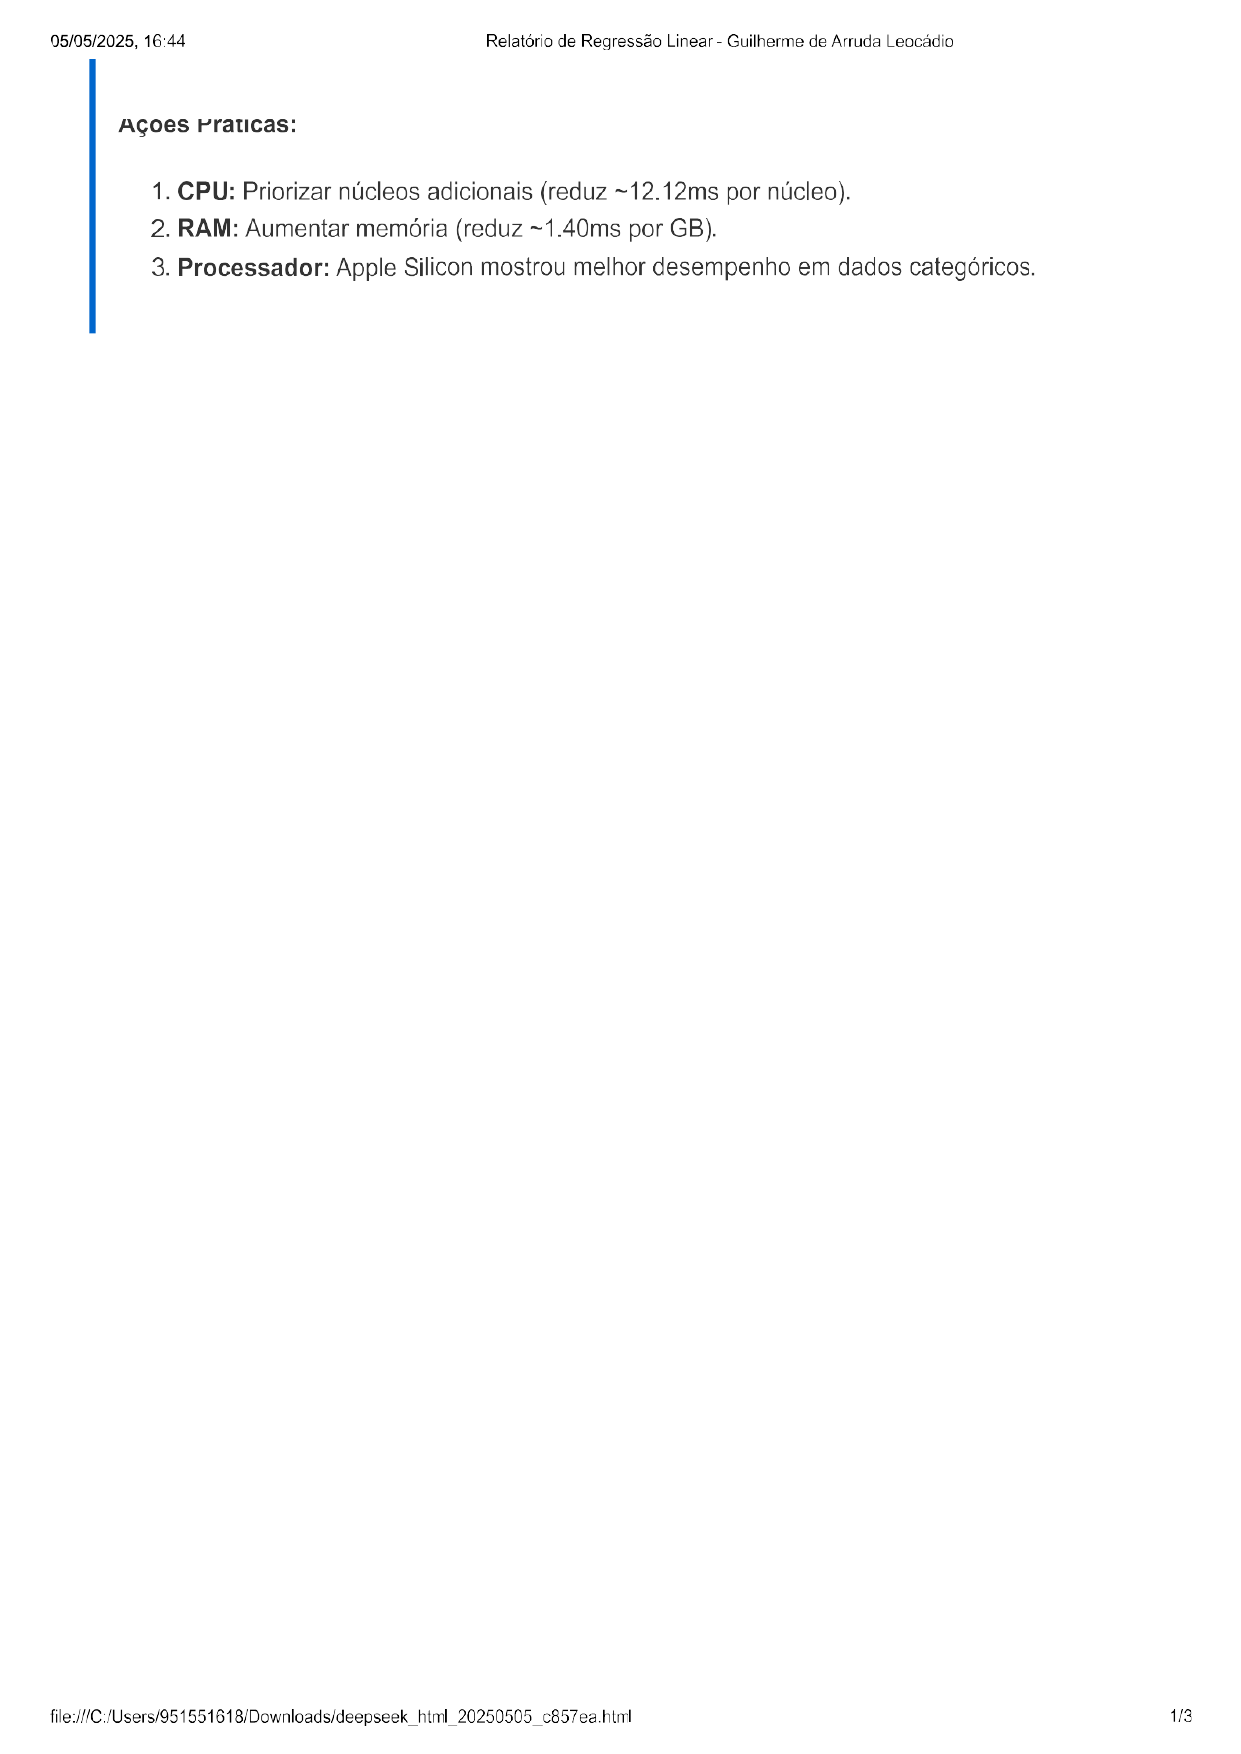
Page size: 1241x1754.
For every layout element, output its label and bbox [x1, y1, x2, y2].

picture [445, 1709, 628, 1726]
picture [50, 1709, 444, 1726]
picture [178, 181, 227, 200]
picture [118, 119, 295, 137]
picture [420, 257, 1029, 281]
picture [717, 34, 953, 47]
picture [153, 34, 185, 47]
picture [656, 181, 844, 205]
picture [152, 257, 164, 276]
picture [558, 218, 711, 242]
picture [1171, 1709, 1192, 1722]
picture [179, 218, 552, 242]
picture [179, 257, 418, 281]
picture [487, 34, 713, 50]
picture [151, 219, 164, 237]
picture [244, 181, 653, 205]
